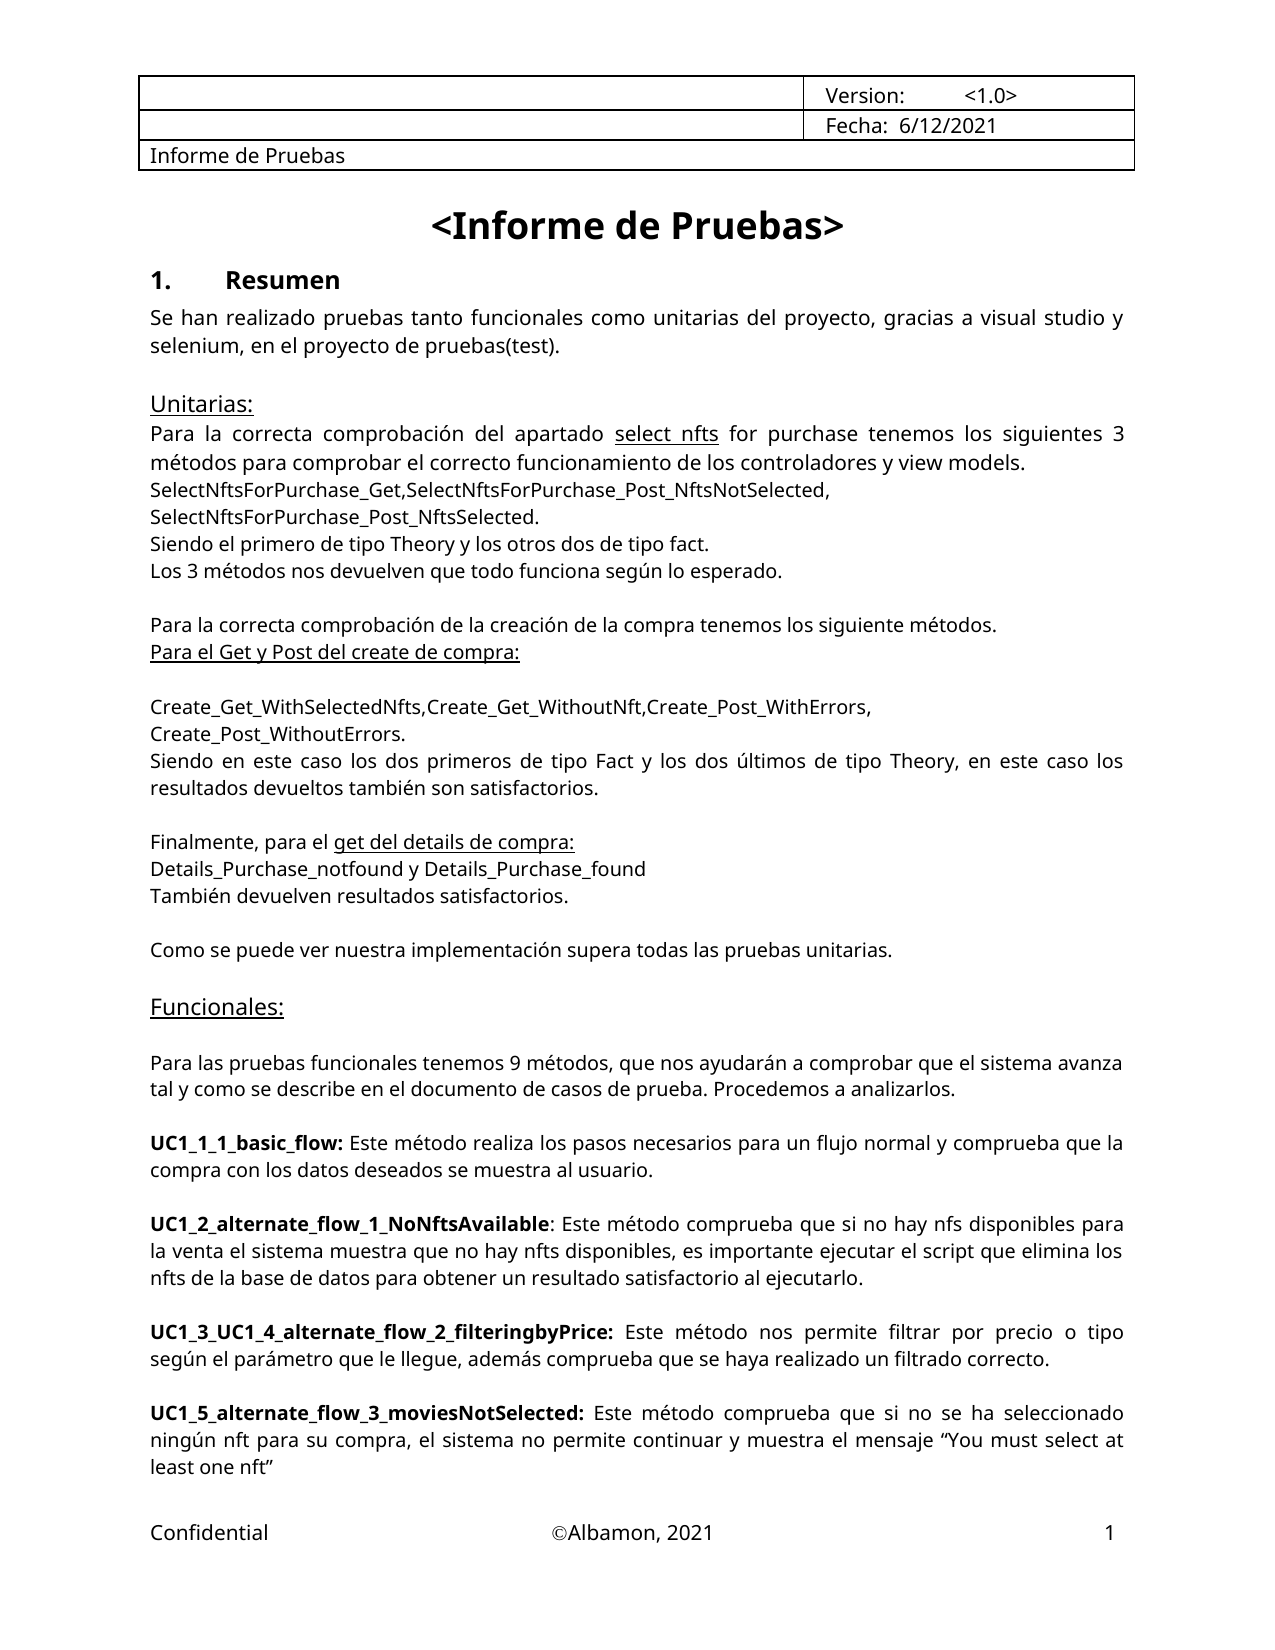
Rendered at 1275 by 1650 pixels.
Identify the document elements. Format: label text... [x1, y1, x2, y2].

text Details_Purchase_notfound y Details_Purchase_found [150, 856, 1125, 883]
text Finalmente, para el get del details de compra: [150, 829, 1125, 856]
text SelectNftsForPurchase_Get,SelectNftsForPurchase_Post_NftsNotSelected, SelectNftsForPurchase_Post_NftsSelected. [150, 476, 1125, 530]
text UC1_1_1_basic_flow: Este método realiza los pasos necesarios para un flujo normal y comprueba que la compra con los datos deseados se muestra al usuario. [150, 1130, 1125, 1184]
text Los 3 métodos nos devuelven que todo funciona según lo esperado. [150, 557, 1125, 584]
text Funcionales: [150, 991, 1125, 1022]
text Para el Get y Post del create de compra: [150, 638, 1125, 665]
text Para la correcta comprobación de la creación de la compra tenemos los siguiente métodos. [150, 611, 1125, 638]
text Siendo en este caso los dos primeros de tipo Fact y los dos últimos de tipo Theory, en este caso los resultados devueltos también son satisfactorios. [150, 748, 1125, 802]
text También devuelven resultados satisfactorios. [150, 883, 1125, 909]
subtitle Resumen [150, 263, 1125, 297]
text Como se puede ver nuestra implementación supera todas las pruebas unitarias. [150, 937, 1125, 963]
text Unitarias: [150, 388, 1125, 419]
title <Informe de Pruebas> [150, 199, 1125, 250]
text Para la correcta comprobación del apartado select nfts for purchase tenemos los siguientes 3 métodos para comprobar el correcto funcionamiento de los controladores y view models. [150, 419, 1125, 476]
text UC1_3_UC1_4_alternate_flow_2_filteringbyPrice: Este método nos permite filtrar por precio o tipo según el parámetro que le llegue, además comprueba que se haya realizado un filtrado correcto. [150, 1318, 1125, 1372]
text Se han realizado pruebas tanto funcionales como unitarias del proyecto, gracias a visual studio y selenium, en el proyecto de pruebas(test). [150, 303, 1125, 360]
text Siendo el primero de tipo Theory y los otros dos de tipo fact. [150, 530, 1125, 557]
text UC1_5_alternate_flow_3_moviesNotSelected: Este método comprueba que si no se ha seleccionado ningún nft para su compra, el sistema no permite continuar y muestra el mensaje “You must select at least one nft” [150, 1399, 1125, 1480]
text Create_Get_WithSelectedNfts,Create_Get_WithoutNft,Create_Post_WithErrors, Create_Post_WithoutErrors. [150, 692, 1125, 748]
text Para las pruebas funcionales tenemos 9 métodos, que nos ayudarán a comprobar que el sistema avanza tal y como se describe en el documento de casos de prueba. Procedemos a analizarlos. [150, 1049, 1125, 1103]
text UC1_2_alternate_flow_1_NoNftsAvailable: Este método comprueba que si no hay nfs disponibles para la venta el sistema muestra que no hay nfts disponibles, es importante ejecutar el script que elimina los nfts de la base de datos para obtener un resultado satisfactorio al ejecutarlo. [150, 1211, 1125, 1292]
